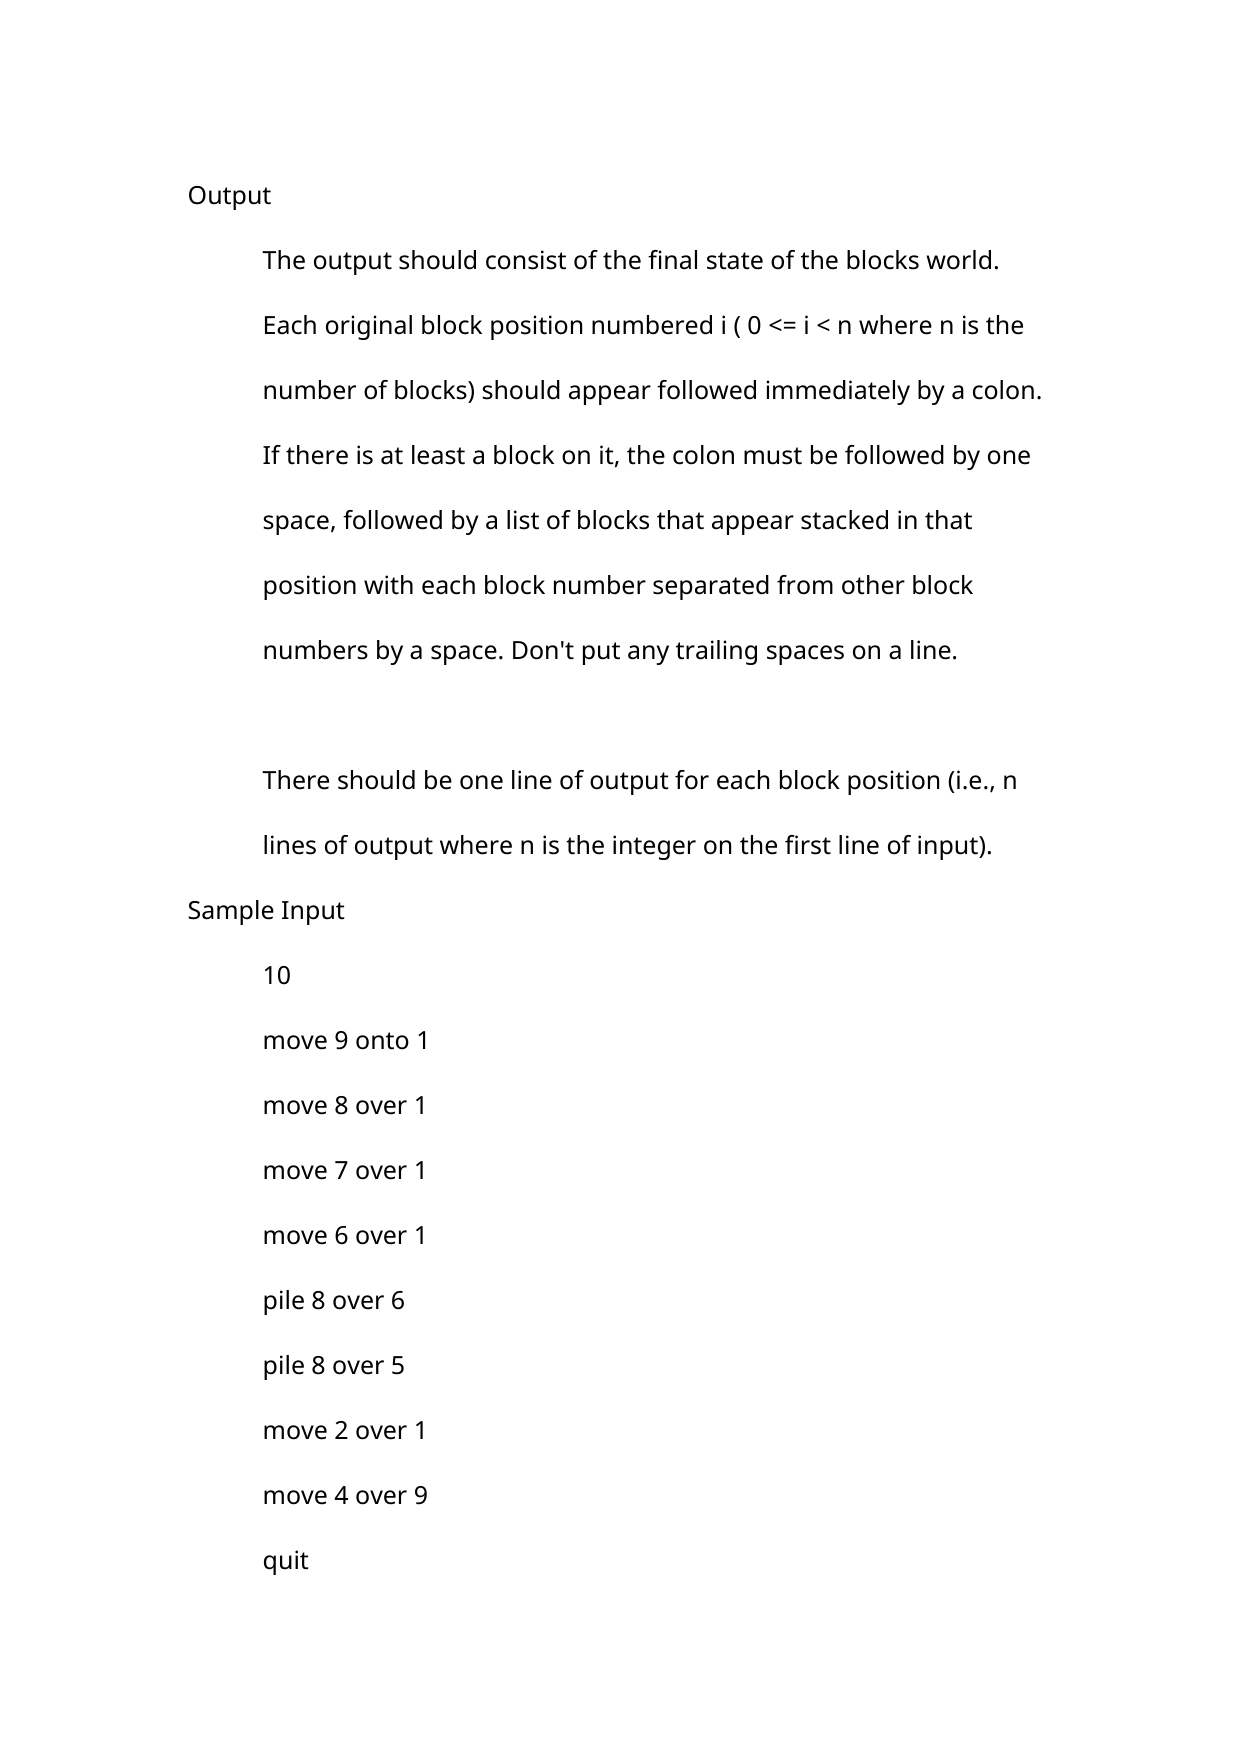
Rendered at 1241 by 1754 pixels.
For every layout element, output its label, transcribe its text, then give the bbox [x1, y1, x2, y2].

text 10 [262, 942, 1053, 1007]
text move 8 over 1 [262, 1072, 1053, 1137]
text The output should consist of the final state of the blocks world. Each original block position numbered i ( 0 <= i < n where n is the number of blocks) should appear followed immediately by a colon. If there is at least a block on it, the colon must be followed by one space, followed by a list of blocks that appear stacked in that position with each block number separated from other block numbers by a space. Don't put any trailing spaces on a line. There should be one line of output for each block position (i.e., n lines of output where n is the integer on the first line of input). [262, 227, 1053, 877]
text Output [187, 162, 1053, 227]
text move 6 over 1 [262, 1202, 1053, 1267]
text quit [262, 1527, 1053, 1592]
text move 4 over 9 [262, 1462, 1053, 1527]
text Sample Input [187, 877, 1053, 942]
text pile 8 over 5 [262, 1332, 1053, 1397]
text move 2 over 1 [262, 1397, 1053, 1462]
text move 9 onto 1 [262, 1007, 1053, 1072]
text move 7 over 1 [262, 1137, 1053, 1202]
text pile 8 over 6 [262, 1267, 1053, 1332]
